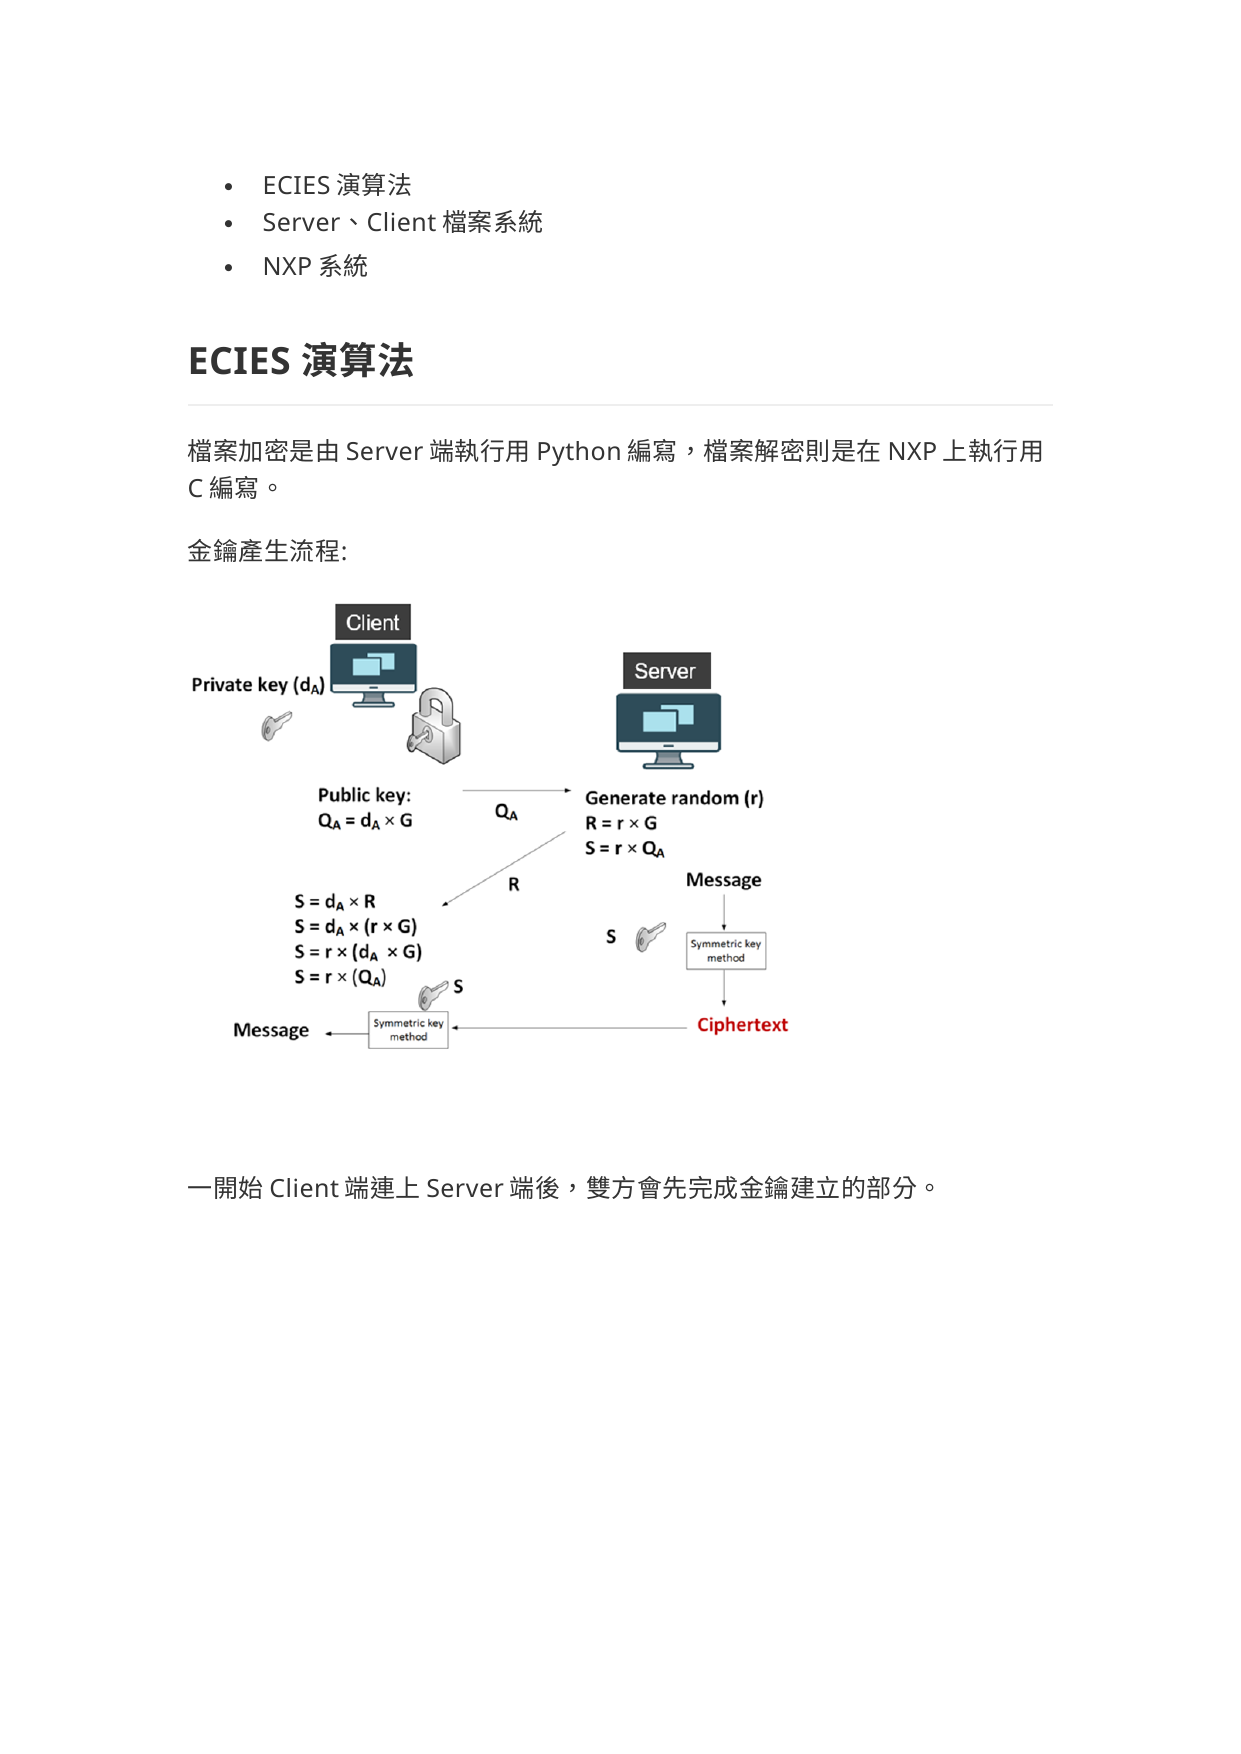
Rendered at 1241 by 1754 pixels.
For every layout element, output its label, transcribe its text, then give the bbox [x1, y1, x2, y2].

text 檔案加密是由Server端執行用Python編寫，檔案解密則是在NXP上執行用C編寫。 [187, 431, 1053, 506]
list NXP系統 [225, 246, 1053, 283]
text 金鑰產生流程: [187, 531, 1053, 568]
list Server、Client檔案系統 [225, 202, 1053, 239]
list ECIES演算法 [225, 164, 1053, 202]
text ECIES 演算法 [187, 321, 1053, 406]
picture [187, 593, 796, 1059]
text 一開始Client端連上Server端後，雙方會先完成金鑰建立的部分。 [187, 1168, 1053, 1206]
